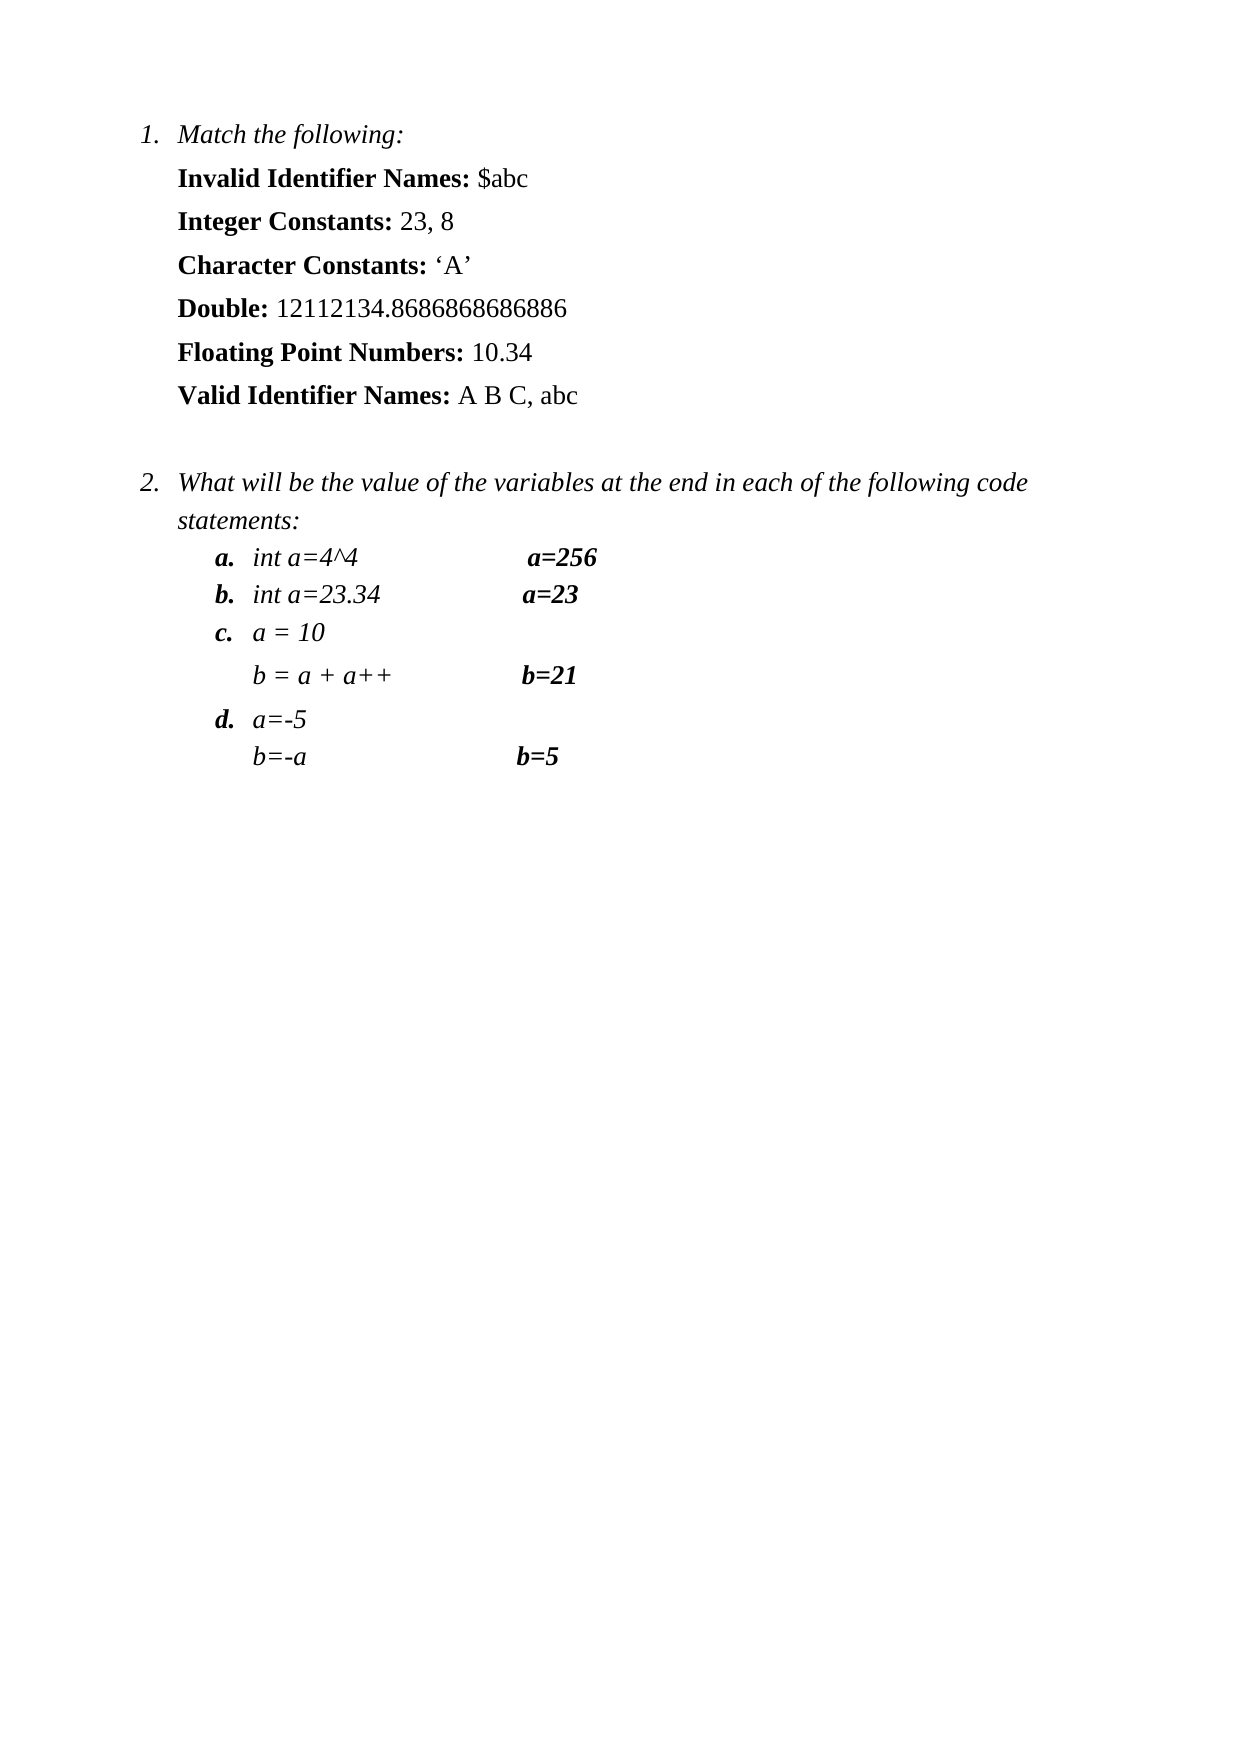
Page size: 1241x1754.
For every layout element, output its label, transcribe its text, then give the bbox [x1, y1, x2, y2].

text Character Constants: ‘A’ [177, 249, 1137, 280]
list a=-5 [215, 703, 1137, 734]
list b=-a b=5 [177, 740, 1137, 771]
text Invalid Identifier Names: $abc [177, 162, 1137, 193]
text b = a + a++ b=21 [177, 659, 1137, 690]
text Double: 12112134.8686868686886 [177, 292, 1137, 323]
text Valid Identifier Names: A B C, abc [177, 379, 1137, 411]
list a = 10 [215, 616, 1137, 647]
text Floating Point Numbers: 10.34 [177, 336, 1137, 367]
list What will be the value of the variables at the end in each of the following code statements: [140, 466, 1137, 535]
list Match the following: [140, 118, 1137, 149]
list int a=23.34 a=23 [215, 578, 1137, 609]
list int a=4^4 a=256 [215, 541, 1137, 572]
text Integer Constants: 23, 8 [177, 205, 1137, 236]
